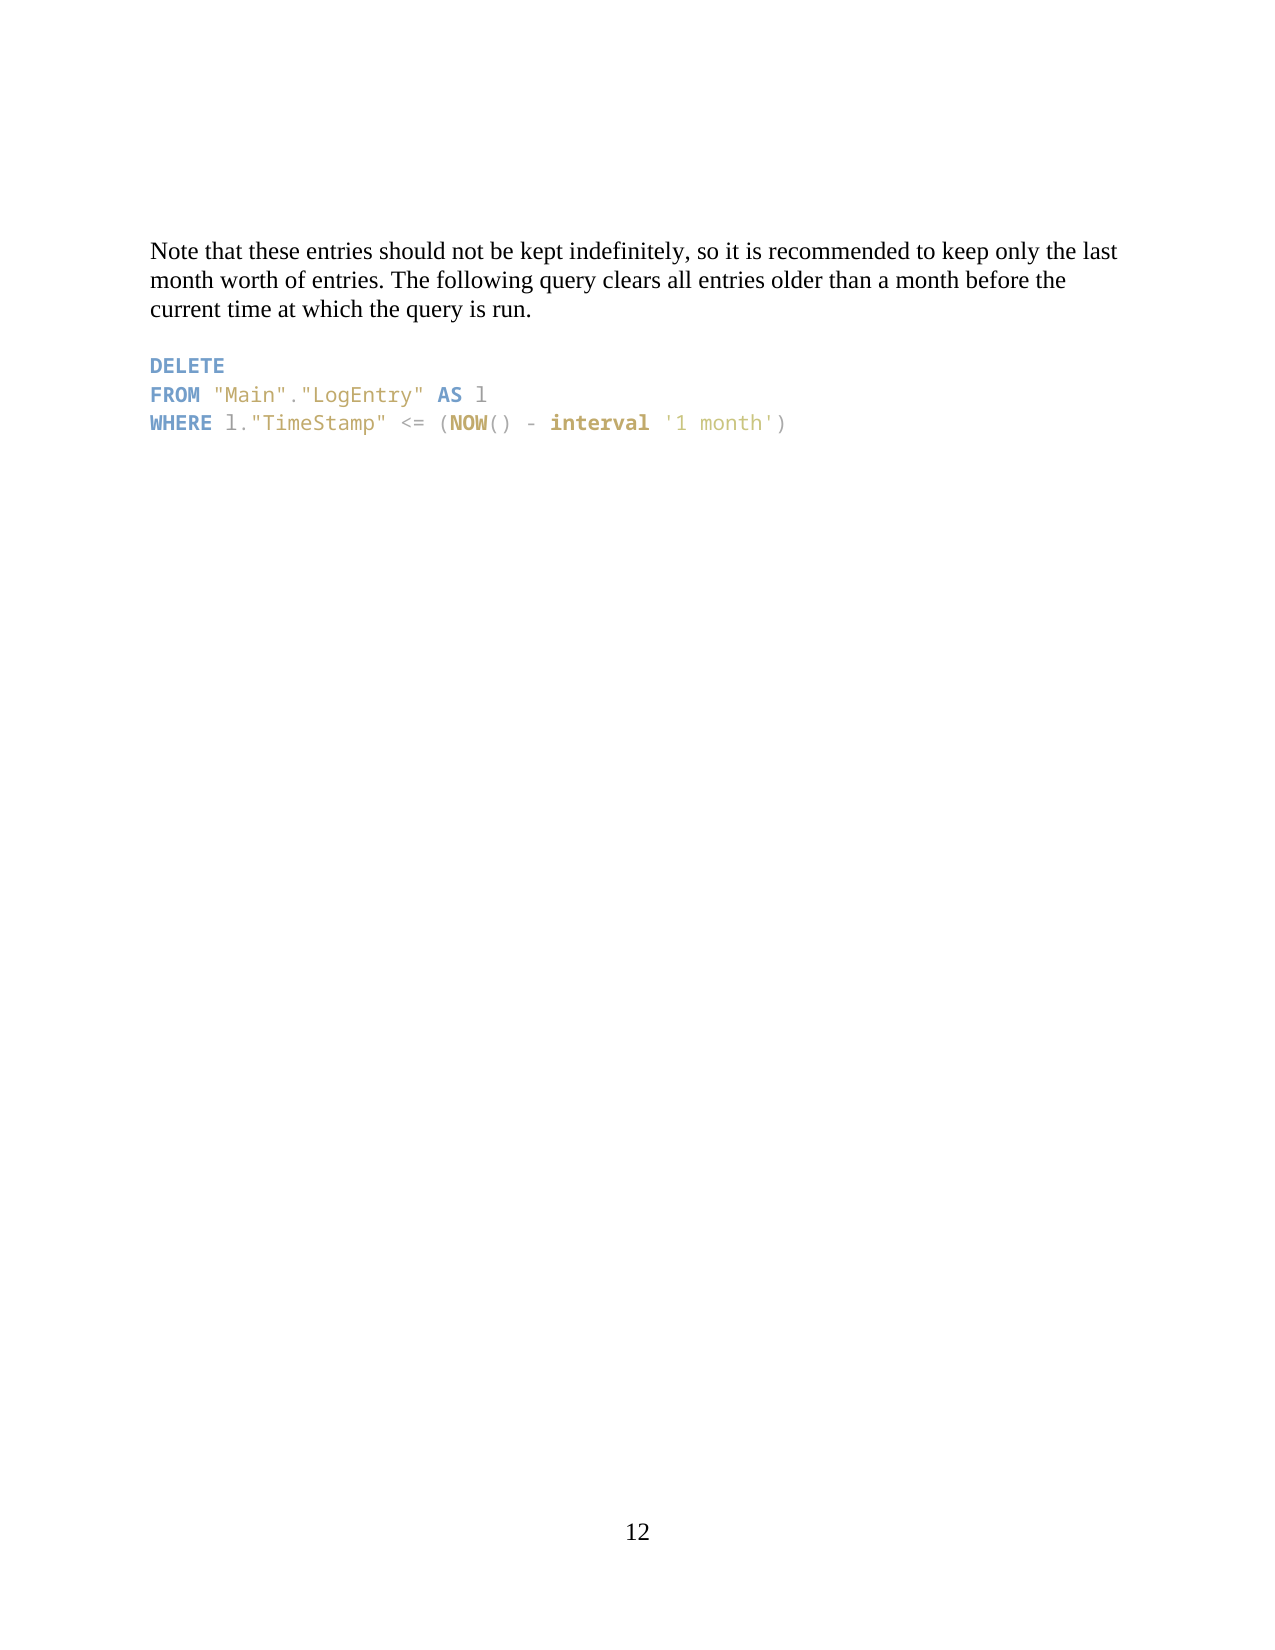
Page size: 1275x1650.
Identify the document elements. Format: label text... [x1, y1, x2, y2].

text DELETE [150, 351, 1125, 380]
text WHERE l."TimeStamp" <= (NOW() - interval '1 month') [150, 408, 1125, 437]
text FROM "Main"."LogEntry" AS l [150, 380, 1125, 408]
text Note that these entries should not be kept indefinitely, so it is recommended to keep only the last month worth of entries. The following query clears all entries older than a month before the current time at which the query is run. [150, 236, 1125, 322]
